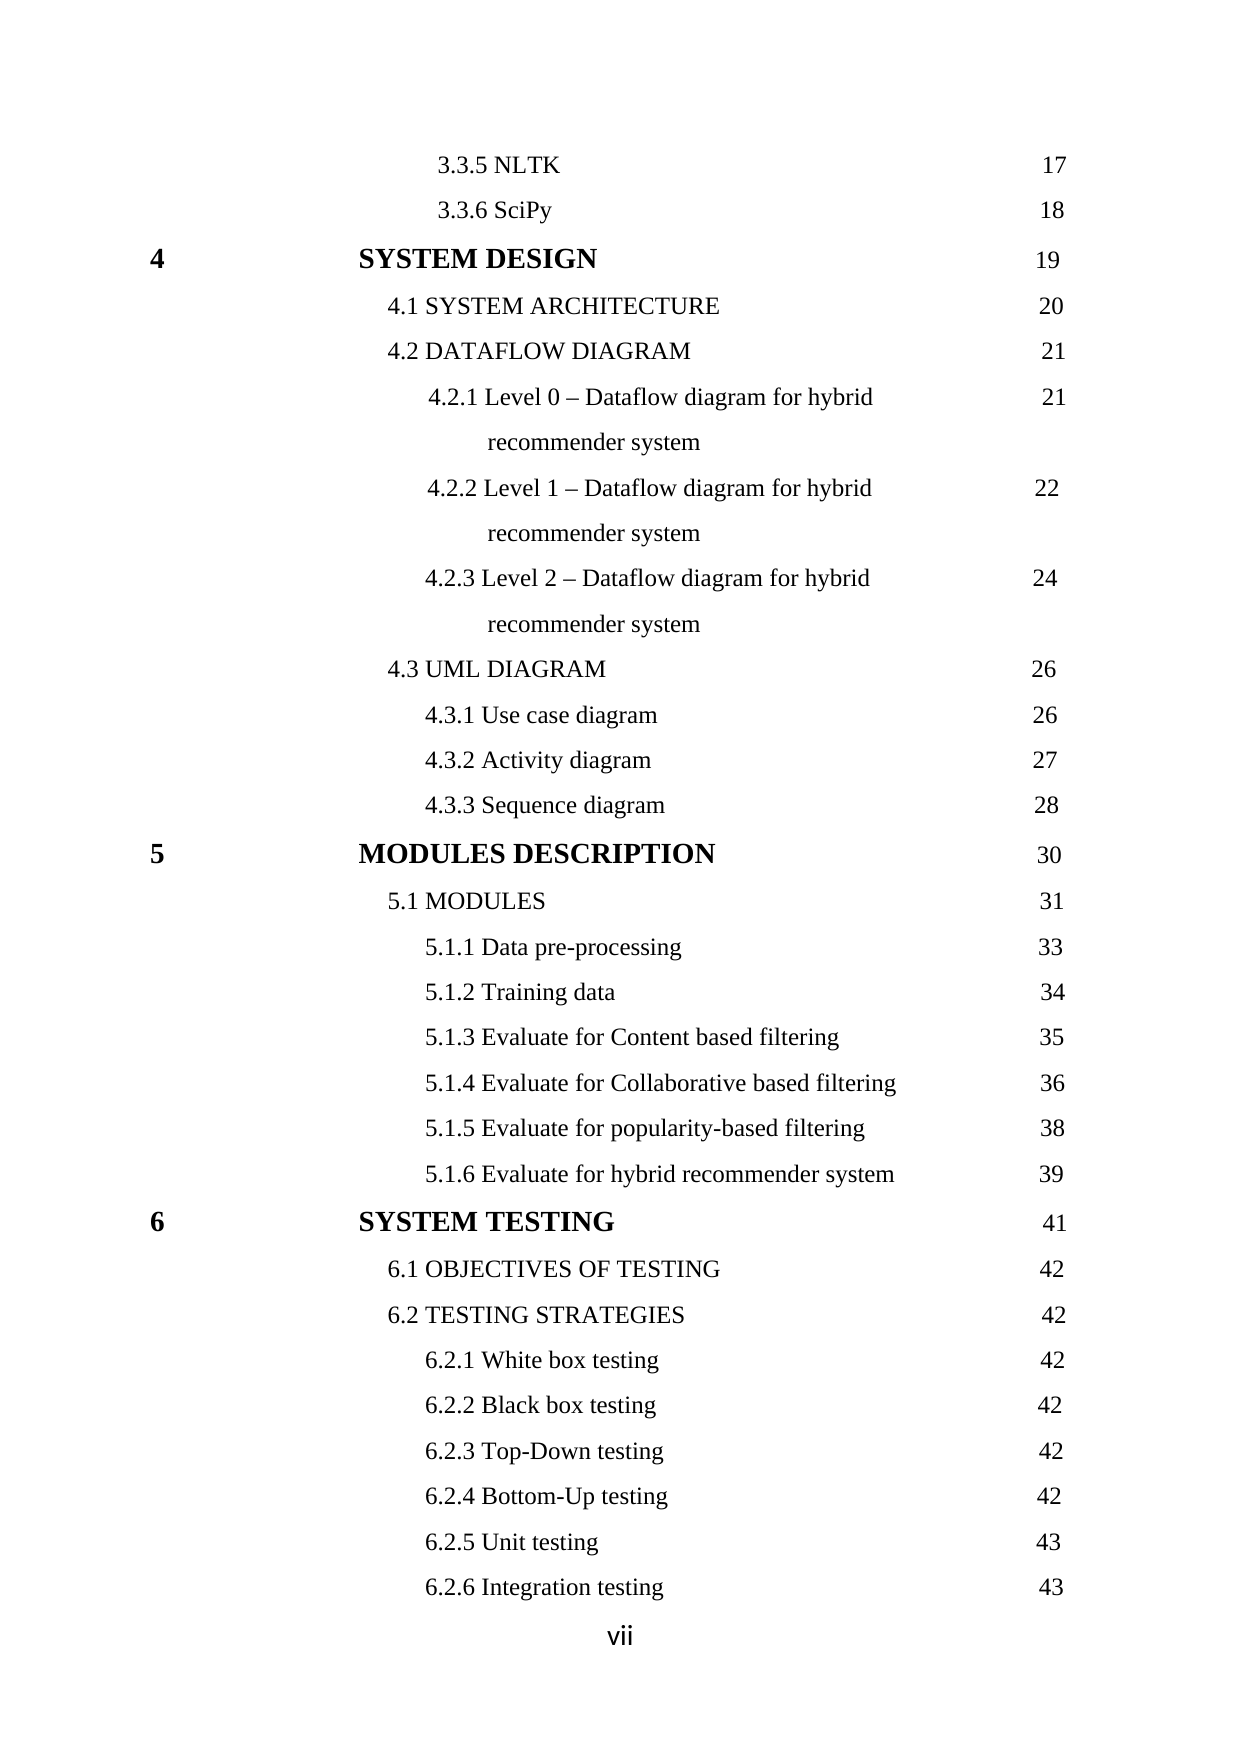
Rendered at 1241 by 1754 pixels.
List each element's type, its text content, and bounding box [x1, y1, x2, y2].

text 4.2.1 Level 0 – Dataflow diagram for hybrid 21 [150, 382, 1090, 411]
text 5.1.5 Evaluate for popularity-based filtering 38 [150, 1113, 1090, 1142]
text 4 SYSTEM DESIGN 19 [150, 241, 1090, 274]
text 4.2 DATAFLOW DIAGRAM 21 [150, 336, 1090, 365]
text recommender system [150, 609, 1090, 638]
text 3.3.5 NLTK 17 [150, 150, 1090, 179]
text 6.1 OBJECTIVES OF TESTING 42 [150, 1254, 1090, 1283]
text 4.2.3 Level 2 – Dataflow diagram for hybrid 24 [150, 563, 1090, 592]
text 6.2.3 Top-Down testing 42 [150, 1436, 1090, 1465]
text 6.2.4 Bottom-Up testing 42 [150, 1481, 1090, 1510]
text 3.3.6 SciPy 18 [150, 195, 1090, 224]
text 4.3.3 Sequence diagram 28 [150, 791, 1090, 819]
text 5 MODULES DESCRIPTION 30 [150, 836, 1090, 869]
text 5.1 MODULES 31 [150, 886, 1090, 915]
text 5.1.6 Evaluate for hybrid recommender system 39 [150, 1159, 1090, 1187]
text 5.1.1 Data pre-processing 33 [150, 932, 1090, 960]
text 5.1.2 Training data 34 [150, 977, 1090, 1006]
text 4.3 UML DIAGRAM 26 [150, 654, 1090, 683]
text recommender system [150, 518, 1090, 547]
text recommender system [150, 427, 1090, 456]
text 4.3.2 Activity diagram 27 [150, 745, 1090, 774]
text 6.2.6 Integration testing 43 [150, 1572, 1090, 1601]
text 5.1.3 Evaluate for Content based filtering 35 [150, 1022, 1090, 1051]
text 4.2.2 Level 1 – Dataflow diagram for hybrid 22 [150, 473, 1090, 501]
text 6 SYSTEM TESTING 41 [150, 1204, 1090, 1238]
text 6.2.5 Unit testing 43 [150, 1527, 1090, 1556]
text 4.3.1 Use case diagram 26 [150, 700, 1090, 728]
text 4.1 SYSTEM ARCHITECTURE 20 [150, 291, 1090, 320]
text 6.2.2 Black box testing 42 [150, 1391, 1090, 1419]
text 5.1.4 Evaluate for Collaborative based filtering 36 [150, 1068, 1090, 1097]
text 6.2 TESTING STRATEGIES 42 [150, 1300, 1090, 1328]
text 6.2.1 White box testing 42 [150, 1345, 1090, 1374]
